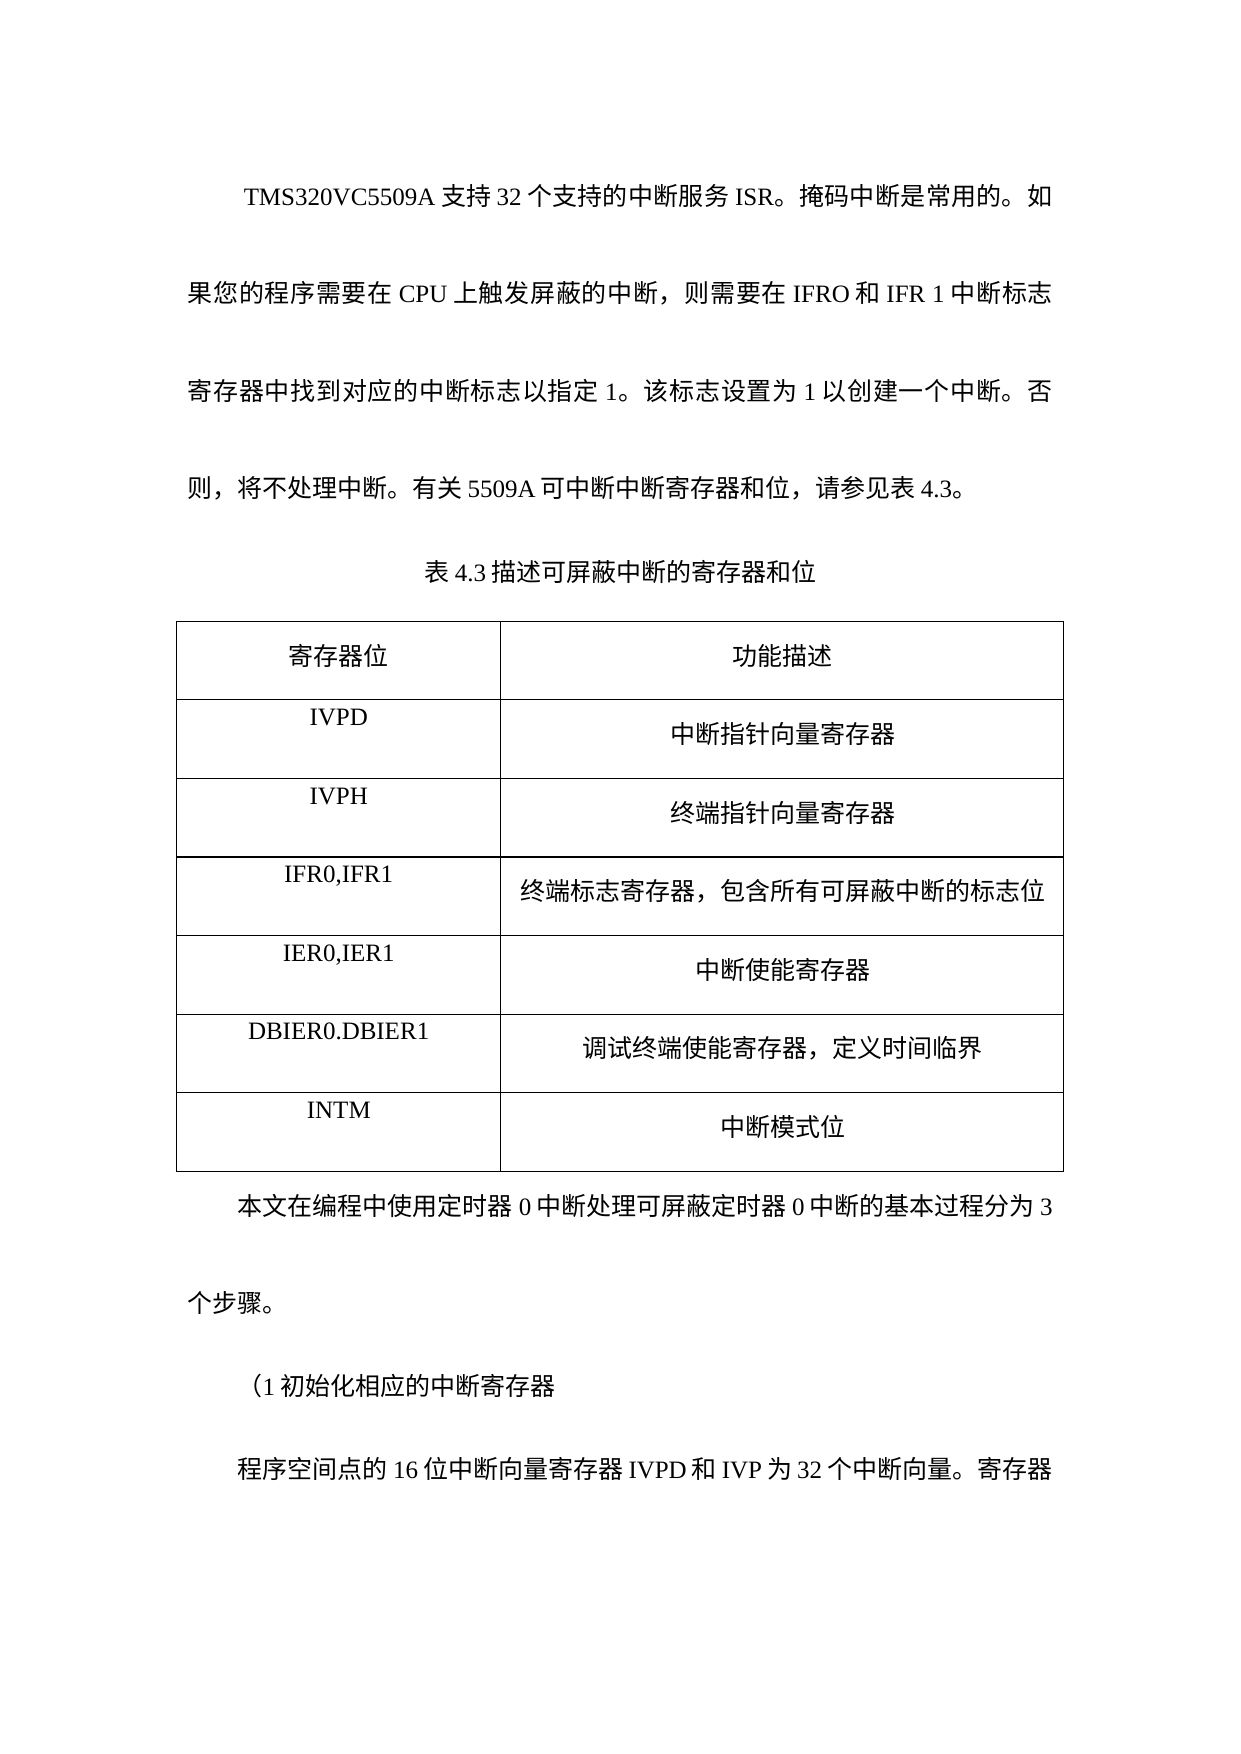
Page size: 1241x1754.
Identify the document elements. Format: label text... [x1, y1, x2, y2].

table_cell 终端标志寄存器，包含所有可屏蔽中断的标志位 [501, 858, 1063, 935]
table_cell IER0,IER1 [177, 936, 500, 1013]
table_cell 中断模式位 [501, 1093, 1063, 1171]
table_header 寄存器位 [177, 622, 500, 699]
table_cell IFR0,IFR1 [177, 858, 500, 935]
table_cell 终端指针向量寄存器 [501, 779, 1063, 856]
text （1初始化相应的中断寄存器 [187, 1352, 1053, 1417]
text 表4.3描述可屏蔽中断的寄存器和位 [187, 538, 1053, 603]
table_cell 中断指针向量寄存器 [501, 700, 1063, 778]
table_cell DBIER0.DBIER1 [177, 1015, 500, 1092]
table_cell 调试终端使能寄存器，定义时间临界 [501, 1015, 1063, 1092]
text 本文在编程中使用定时器0中断处理可屏蔽定时器0中断的基本过程分为3个步骤。 [187, 1172, 1053, 1334]
table_cell INTM [177, 1093, 500, 1171]
table_cell IVPH [177, 779, 500, 856]
text TMS320VC5509A支持32个支持的中断服务ISR。掩码中断是常用的。如果您的程序需要在CPU上触发屏蔽的中断，则需要在IFRO和IFR 1中断标志寄存器中找到对应的中断标志以指定1。该标志设置为1以创建一个中断。否则，将不处理中断。有关5509A可中断中断寄存器和位，请参见表4.3。 [187, 162, 1053, 519]
table_cell IVPD [177, 700, 500, 778]
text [187, 1435, 1053, 1500]
table_cell 中断使能寄存器 [501, 936, 1063, 1013]
table_header 功能描述 [501, 622, 1063, 699]
